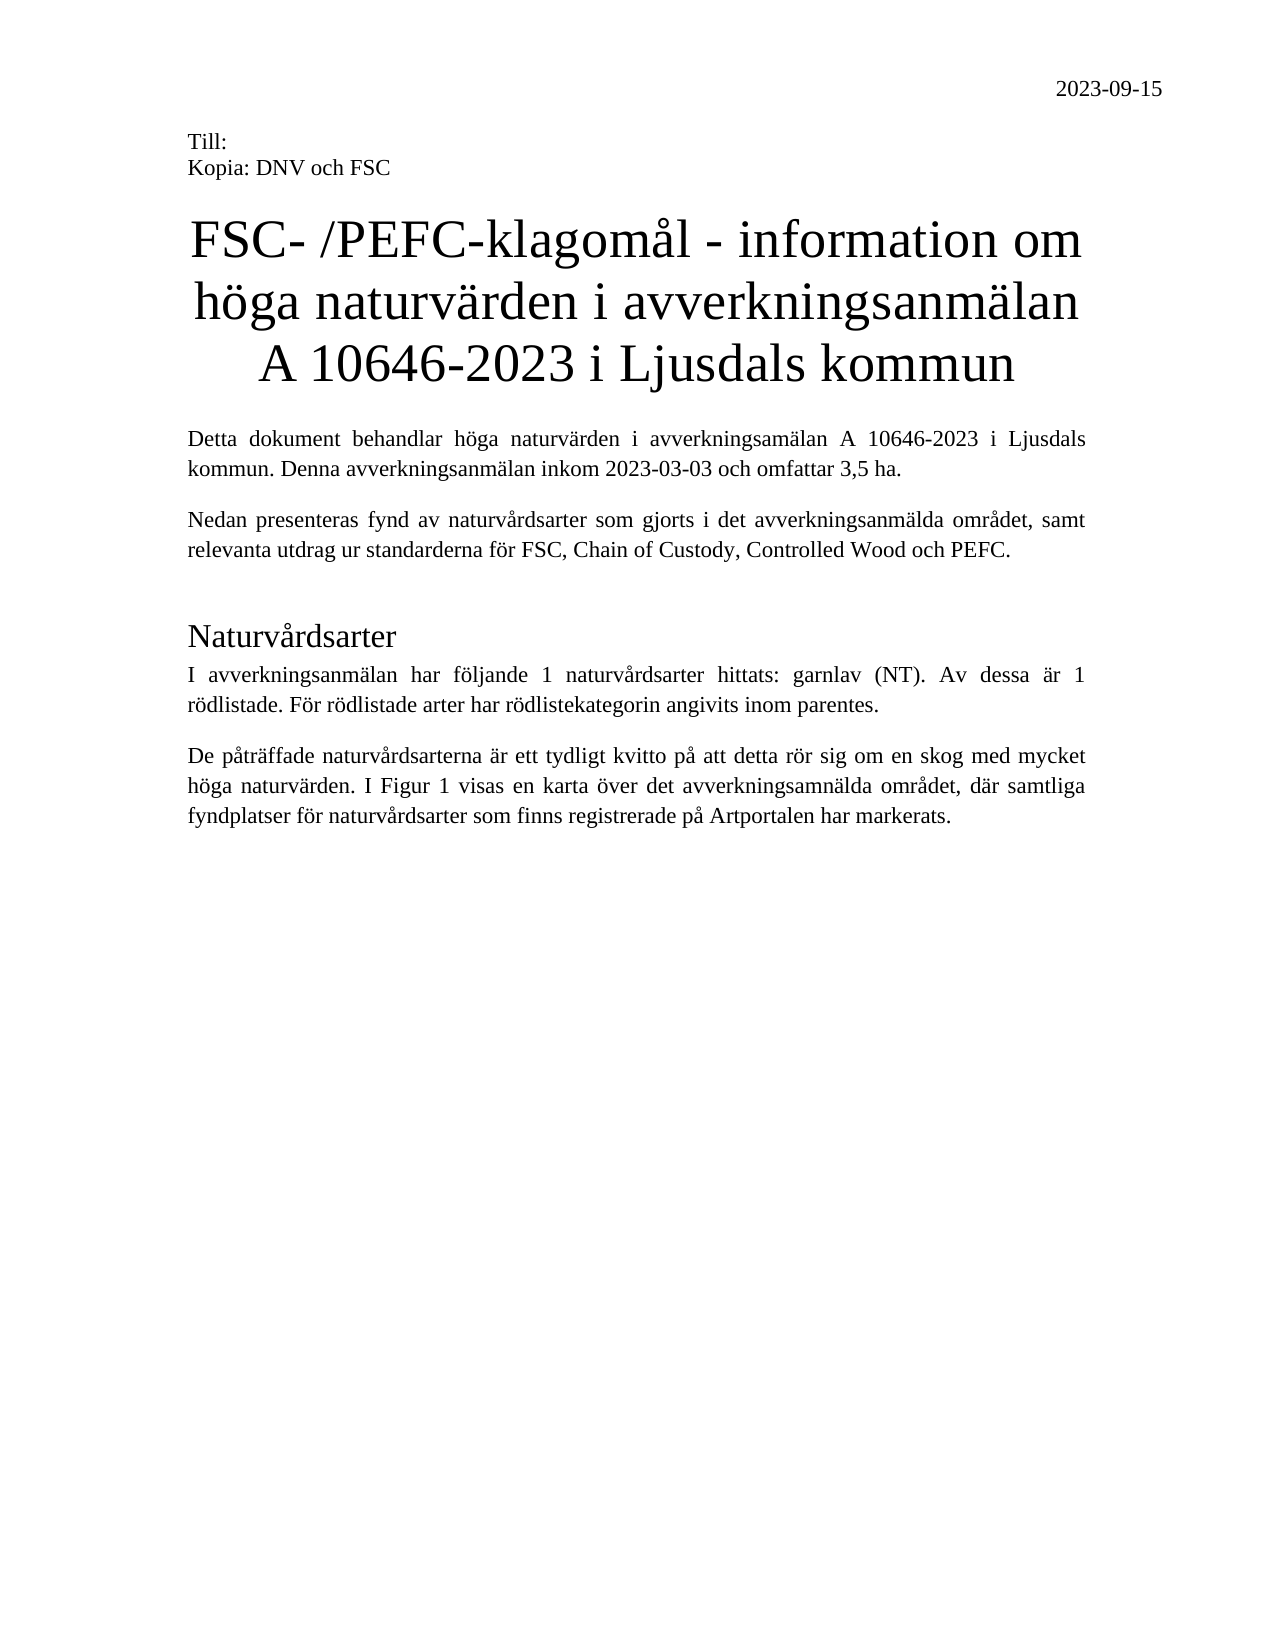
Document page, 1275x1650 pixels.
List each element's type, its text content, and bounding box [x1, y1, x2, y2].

subtitle Naturvårdsarter [187, 617, 1087, 655]
text I avverkningsanmälan har följande 1 naturvårdsarter hittats: garnlav (NT). Av dessa är 1 rödlistade. För rödlistade arter har rödlistekategorin angivits inom parentes. [187, 661, 1087, 717]
title FSC- /PEFC-klagomål - information om höga naturvärden i avverkningsanmälan A 10646-2023 i Ljusdals kommun [187, 207, 1087, 394]
text De påträffade naturvårdsarterna är ett tydligt kvitto på att detta rör sig om en skog med mycket höga naturvärden. I Figur 1 visas en karta över det avverkningsamnälda området, där samtliga fyndplatser för naturvårdsarter som finns registrerade på Artportalen har markerats. [187, 742, 1087, 829]
text Detta dokument behandlar höga naturvärden i avverkningsamälan A 10646-2023 i Ljusdals kommun. Denna avverkningsanmälan inkom 2023-03-03 och omfattar 3,5 ha. [187, 425, 1087, 481]
text Nedan presenteras fynd av naturvårdsarter som gjorts i det avverkningsanmälda området, samt relevanta utdrag ur standarderna för FSC, Chain of Custody, Controlled Wood och PEFC. [187, 506, 1087, 563]
